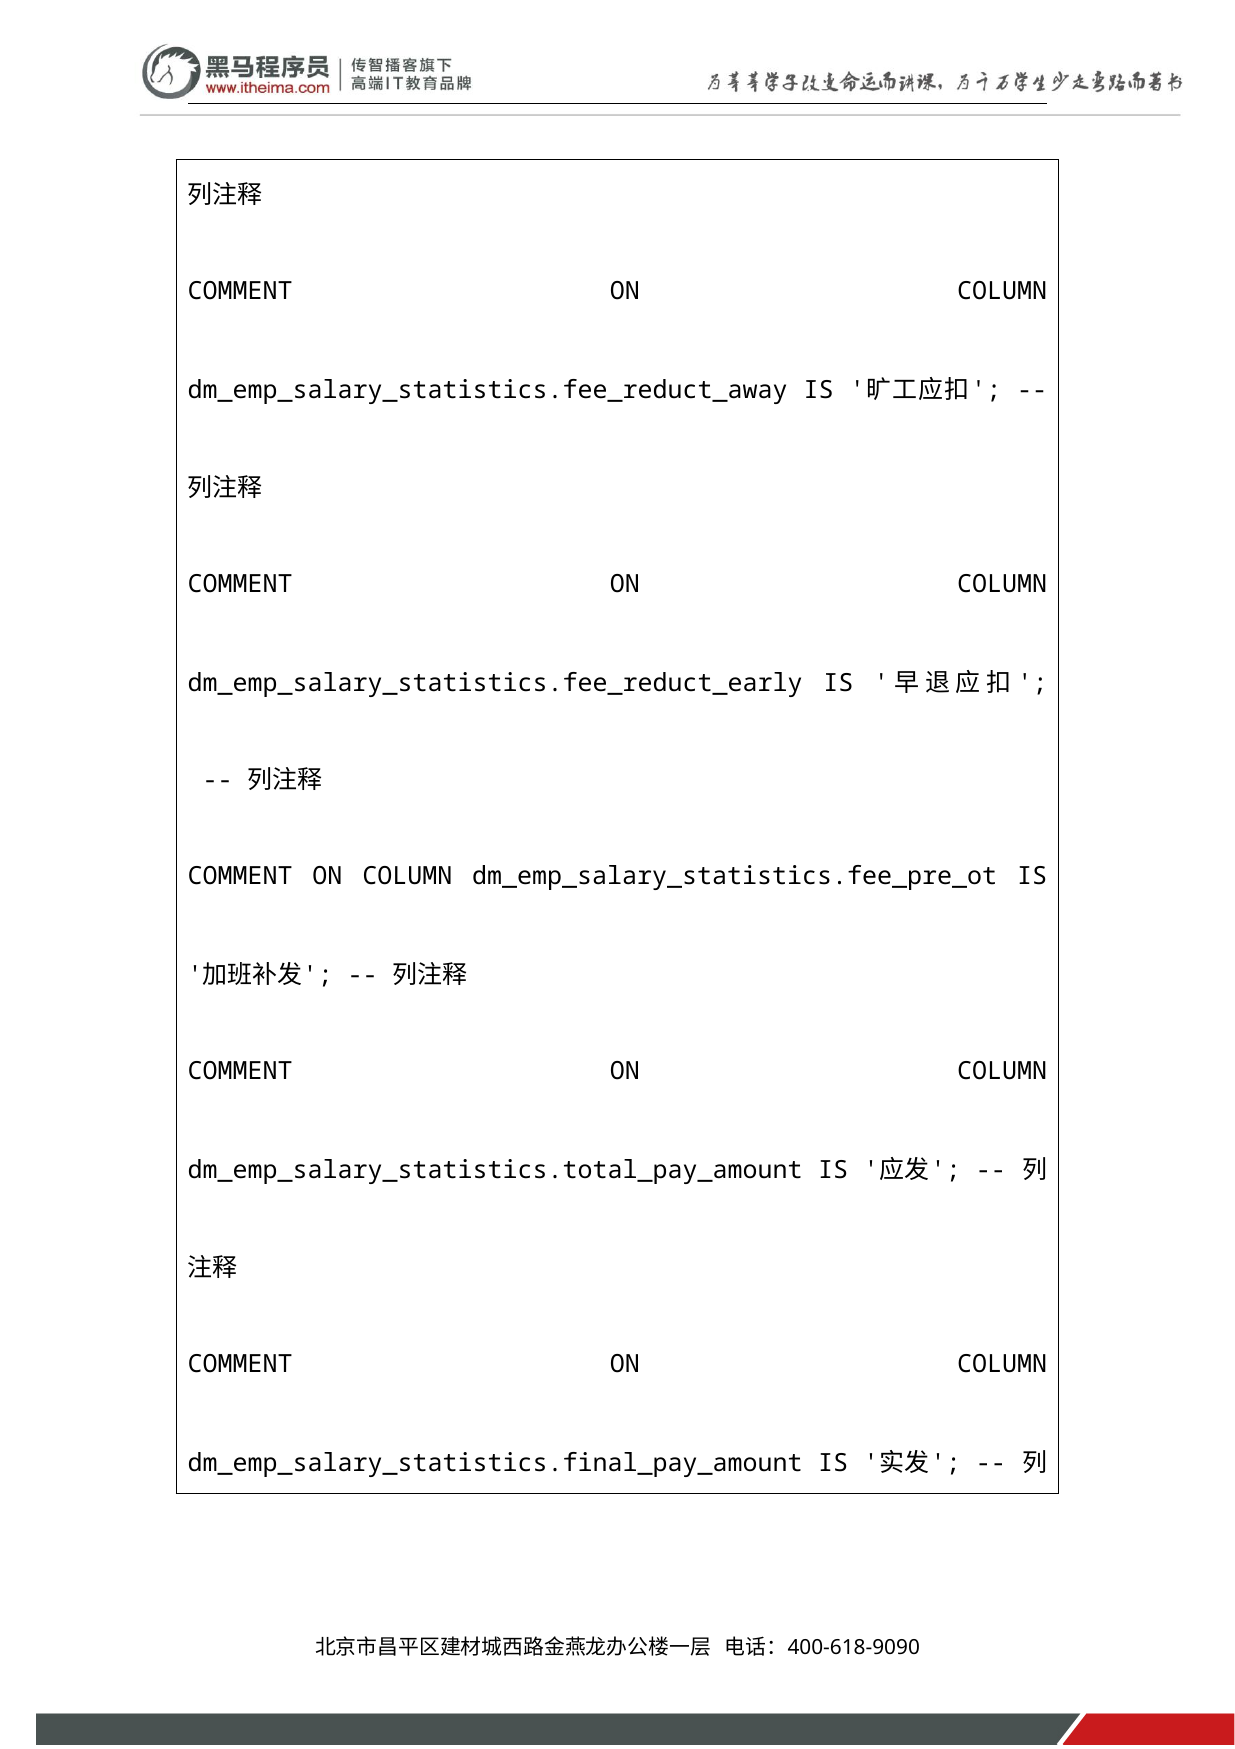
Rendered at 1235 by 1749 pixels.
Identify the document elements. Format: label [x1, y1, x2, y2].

table_header [177, 160, 1058, 1493]
picture [36, 1654, 1235, 1745]
picture [37, 0, 1235, 123]
